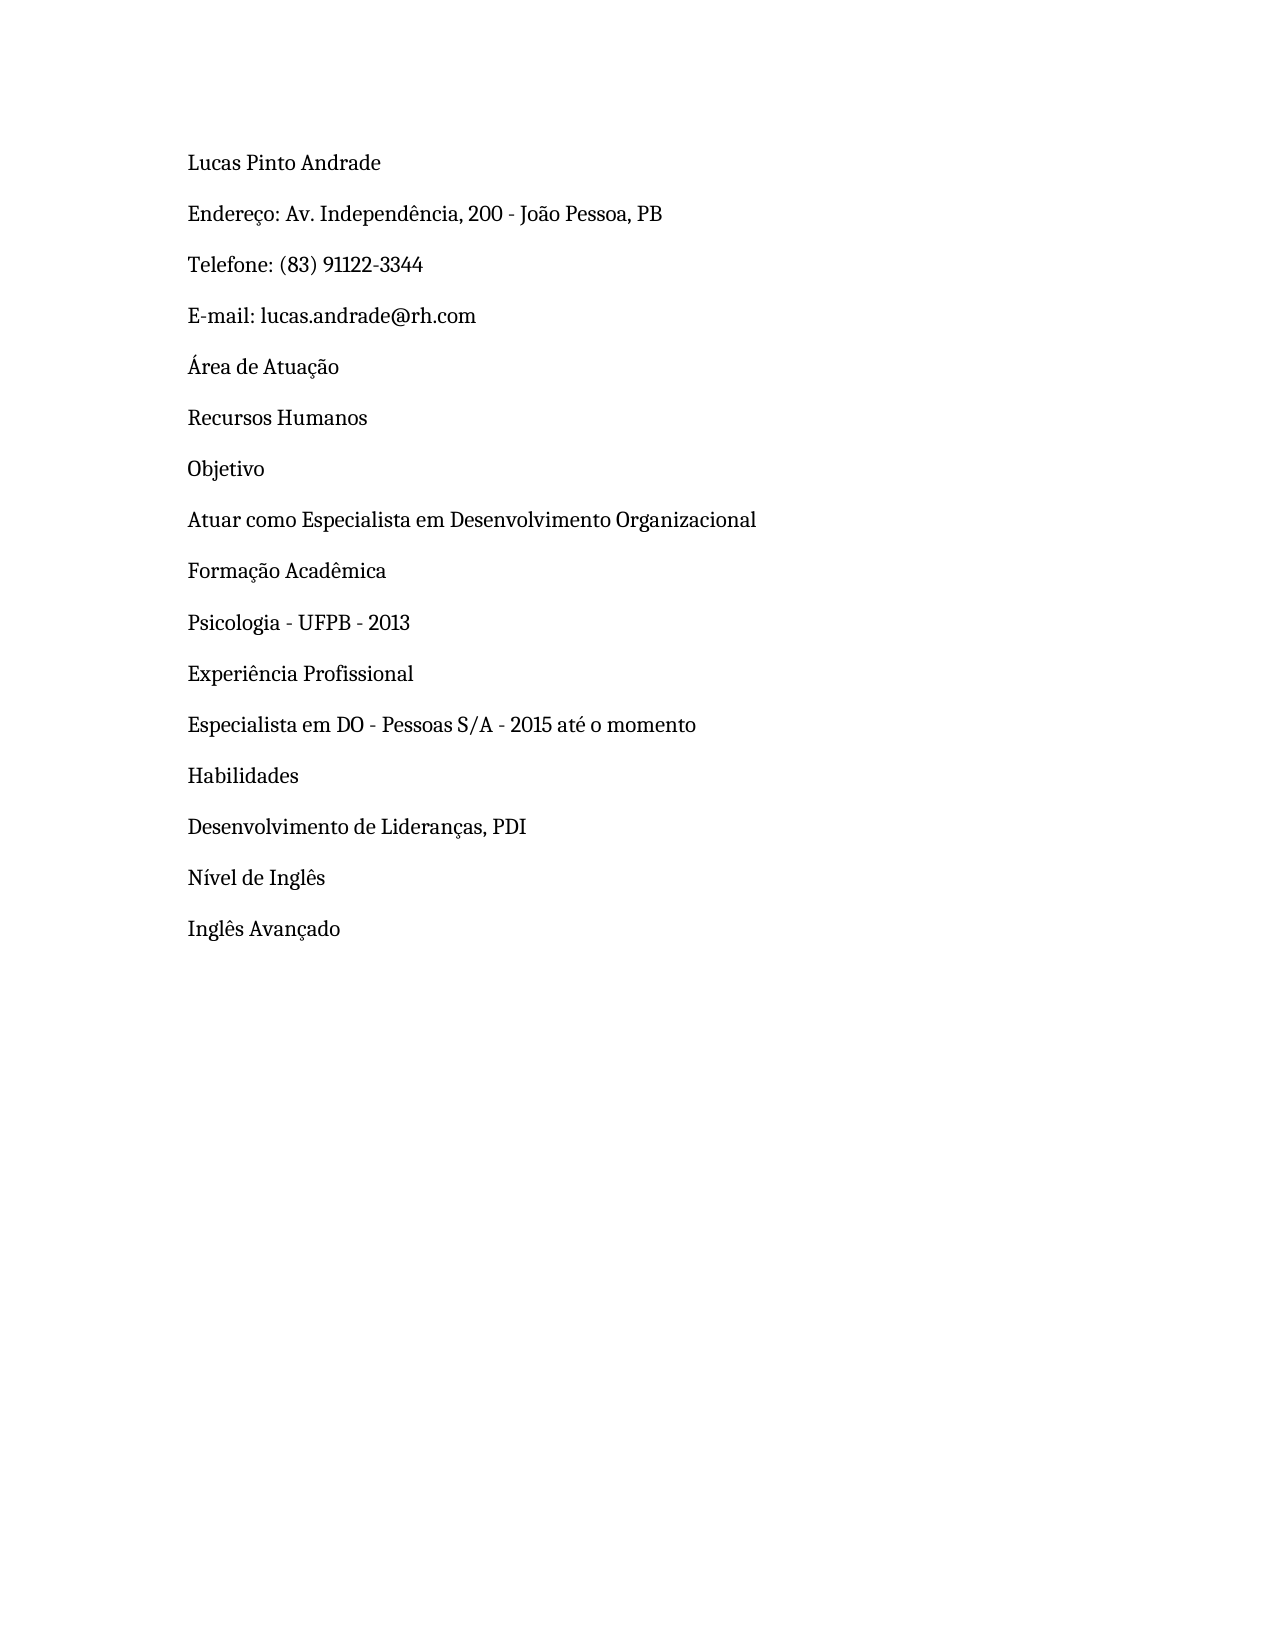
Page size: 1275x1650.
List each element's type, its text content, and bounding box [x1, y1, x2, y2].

text Telefone: (83) 91122-3344 [187, 252, 1087, 278]
text E-mail: lucas.andrade@rh.com [187, 303, 1087, 329]
text Experiência Profissional [187, 660, 1087, 687]
text Inglês Avançado [187, 916, 1087, 942]
text Lucas Pinto Andrade [187, 150, 1087, 176]
text Nível de Inglês [187, 864, 1087, 891]
text Especialista em DO - Pessoas S/A - 2015 até o momento [187, 711, 1087, 738]
text Formação Acadêmica [187, 558, 1087, 585]
text Habilidades [187, 762, 1087, 789]
text Objetivo [187, 456, 1087, 483]
text Desenvolvimento de Lideranças, PDI [187, 813, 1087, 840]
text Atuar como Especialista em Desenvolvimento Organizacional [187, 507, 1087, 534]
text Área de Atuação [187, 354, 1087, 381]
text Psicologia - UFPB - 2013 [187, 609, 1087, 636]
text Endereço: Av. Independência, 200 - João Pessoa, PB [187, 201, 1087, 227]
text Recursos Humanos [187, 405, 1087, 432]
